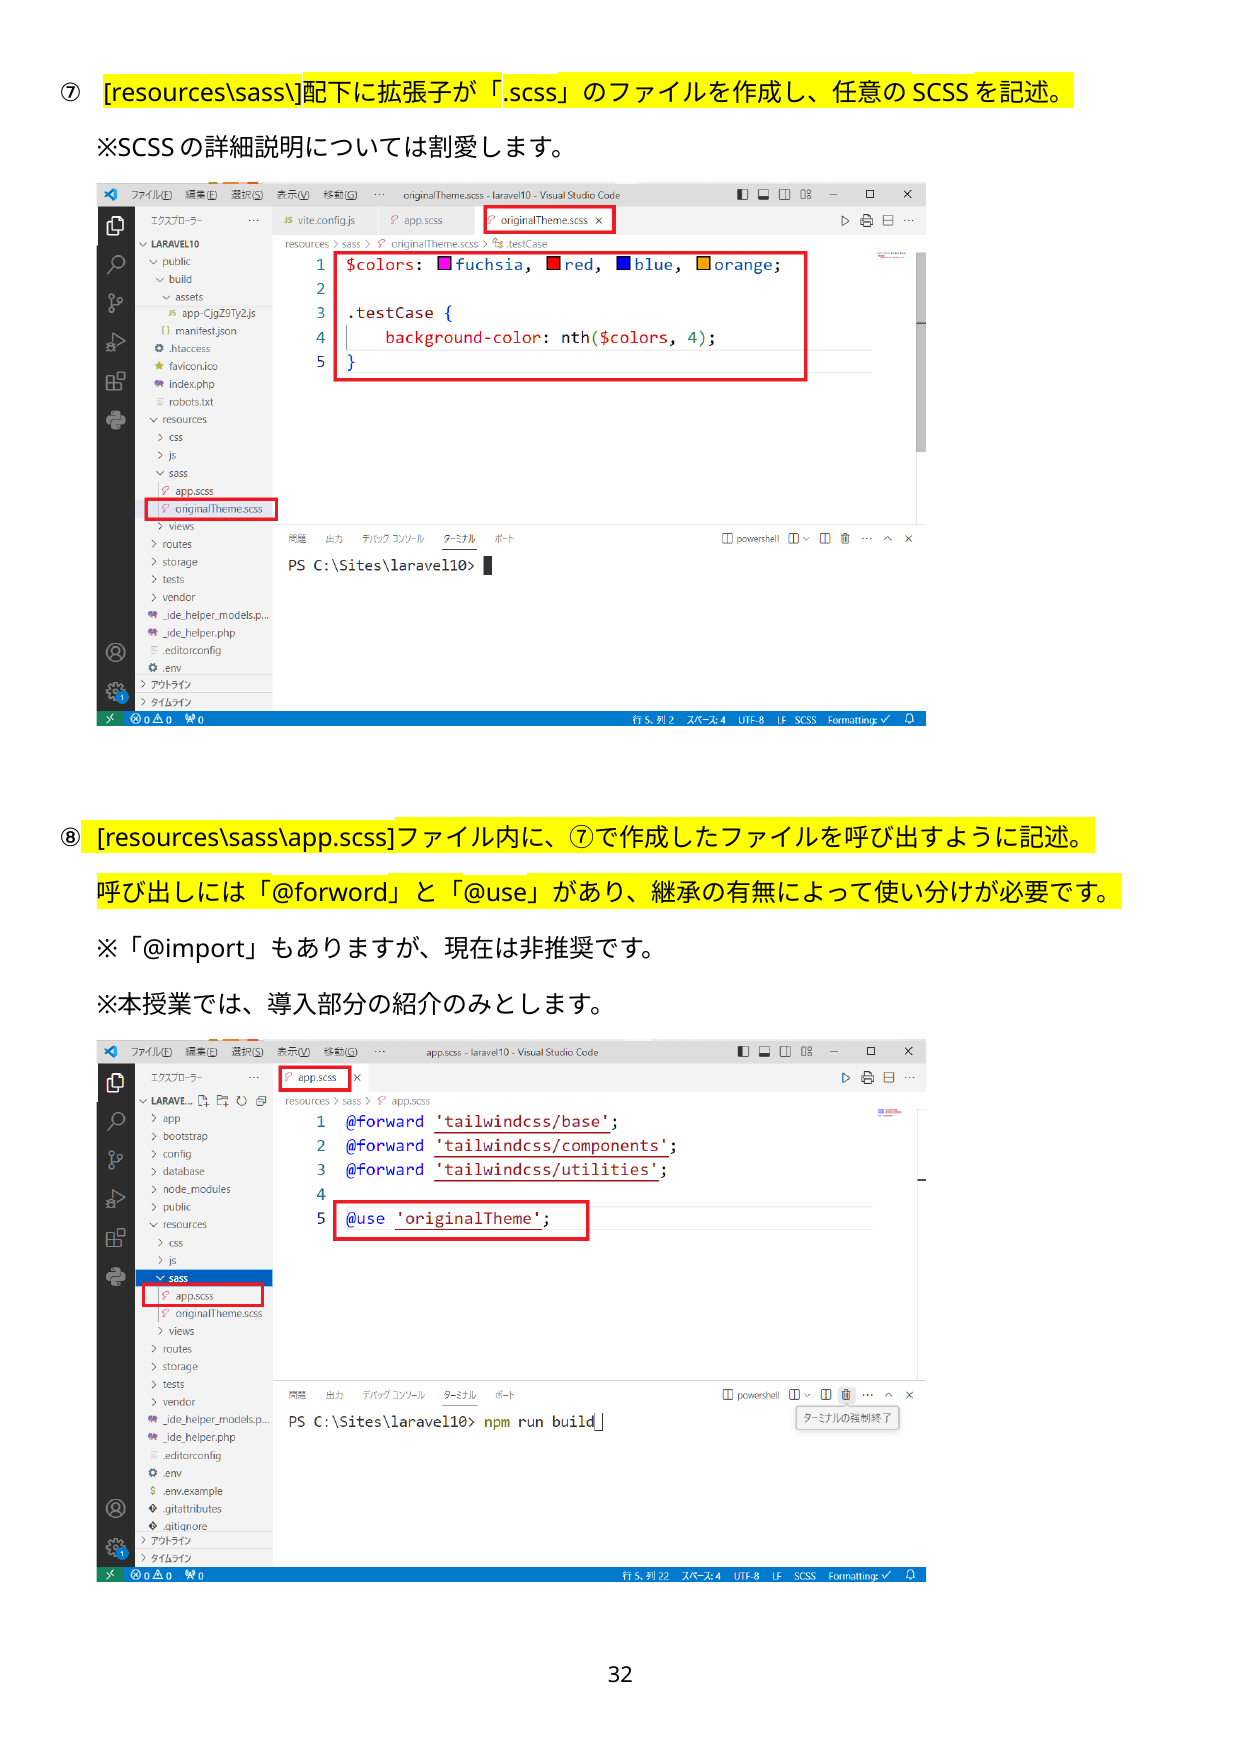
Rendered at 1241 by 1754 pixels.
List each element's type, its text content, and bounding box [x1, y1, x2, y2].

text 呼び出しには「@forword」と「@use」があり、継承の有無によって使い分けが必要です。 [97, 872, 1181, 910]
list [resources\sass\]配下に拡張子が「.scss」のファイルを作成し、任意のSCSSを記述。 [59, 71, 1181, 109]
picture [96, 1039, 927, 1582]
list [resources\sass\app.scss]ファイル内に、⑦で作成したファイルを呼び出すように記述。 [59, 817, 1181, 854]
text ※「@import」もありますが、現在は非推奨です。 [97, 928, 1181, 965]
text ※SCSSの詳細説明については割愛します。 [97, 127, 1181, 164]
text ※本授業では、導入部分の紹介のみとします。 [97, 983, 1181, 1021]
picture [96, 182, 926, 726]
